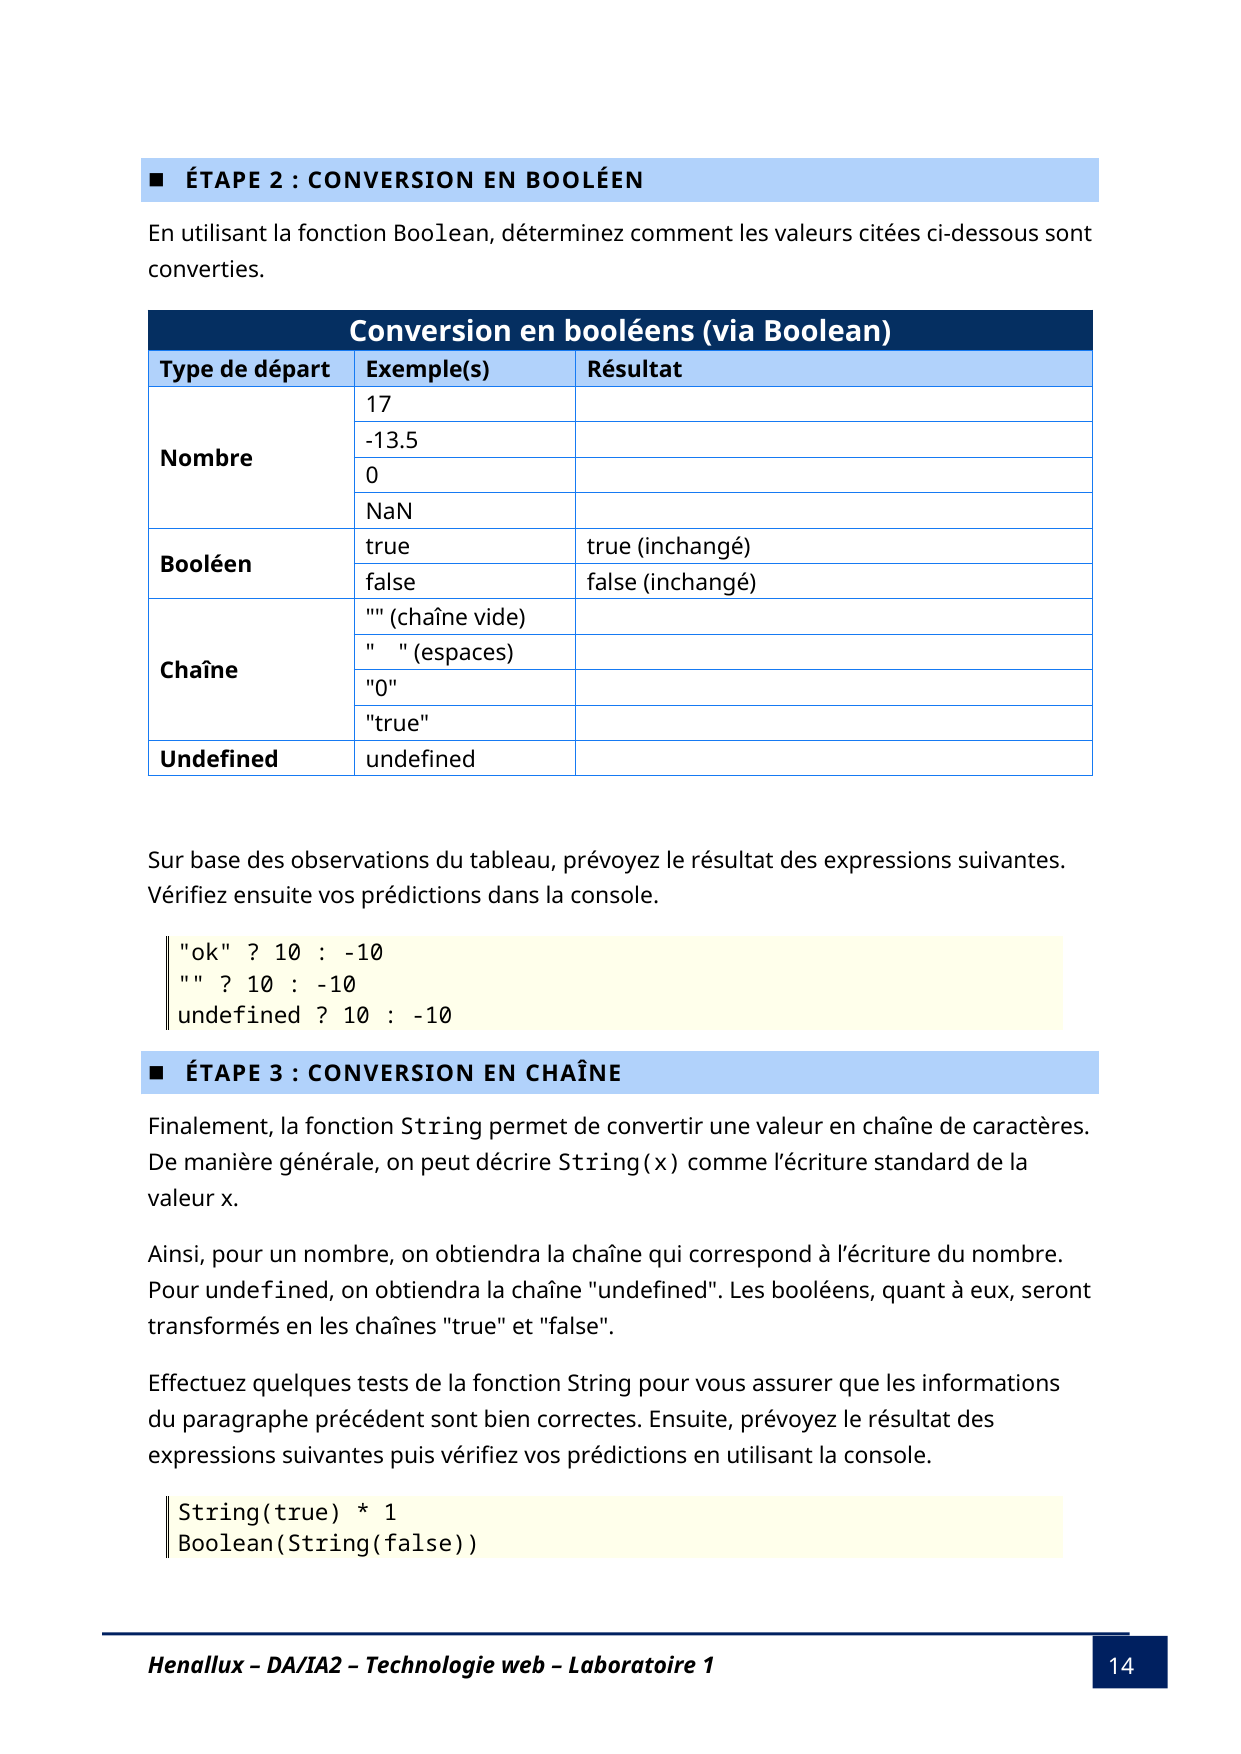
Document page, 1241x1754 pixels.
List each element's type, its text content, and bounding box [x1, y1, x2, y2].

table_cell 17 [355, 387, 575, 421]
table_cell Nombre [149, 387, 354, 527]
table_cell Exemple(s) [355, 351, 575, 386]
table_cell [576, 599, 1092, 634]
subtitle Étape 2 : conversion en booléen [148, 164, 1093, 196]
table_cell NaN [355, 493, 575, 527]
table_cell Résultat [576, 351, 1092, 386]
table_cell "0" [355, 670, 575, 704]
table_cell [576, 493, 1092, 527]
table_cell "true" [355, 706, 575, 740]
text "" ? 10 : -10 [169, 967, 1063, 999]
table_cell Chaîne [149, 599, 354, 740]
table_cell [576, 422, 1092, 457]
table_cell "" (chaîne vide) [355, 599, 575, 634]
table_header Conversion en booléens (via Boolean) [149, 311, 1092, 350]
table_cell [576, 458, 1092, 492]
text Boolean(String(false)) [169, 1527, 1063, 1558]
table_cell -13.5 [355, 422, 575, 457]
table_cell [576, 670, 1092, 704]
text Finalement, la fonction String permet de convertir une valeur en chaîne de caractères. De manière générale, on peut décrire String(x) comme l’écriture standard de la valeur x. [148, 1110, 1093, 1213]
table_cell [576, 387, 1092, 421]
table_cell false [355, 564, 575, 598]
table_cell Undefined [149, 741, 354, 775]
table_cell true [355, 529, 575, 563]
text Ainsi, pour un nombre, on obtiendra la chaîne qui correspond à l’écriture du nombre. Pour undefined, on obtiendra la chaîne "undefined". Les booléens, quant à eux, seront transformés en les chaînes "true" et "false". [148, 1238, 1093, 1341]
text Effectuez quelques tests de la fonction String pour vous assurer que les informations du paragraphe précédent sont bien correctes. Ensuite, prévoyez le résultat des expressions suivantes puis vérifiez vos prédictions en utilisant la console. [148, 1367, 1093, 1470]
table_cell Type de départ [149, 351, 354, 386]
table_cell [576, 741, 1092, 775]
table_cell [576, 635, 1092, 669]
table_cell true (inchangé) [576, 529, 1092, 563]
table_cell [576, 706, 1092, 740]
table_cell undefined [355, 741, 575, 775]
text "ok" ? 10 : -10 [169, 936, 1063, 967]
text Sur base des observations du tableau, prévoyez le résultat des expressions suivantes. Vérifiez ensuite vos prédictions dans la console. [148, 843, 1093, 911]
text String(true) * 1 [169, 1496, 1063, 1527]
subtitle Étape 3 : conversion en chaîne [148, 1057, 1093, 1088]
text En utilisant la fonction Boolean, déterminez comment les valeurs citées ci-dessous sont converties. [148, 217, 1093, 284]
table_cell false (inchangé) [576, 564, 1092, 598]
text undefined ? 10 : -10 [169, 999, 1063, 1030]
table_cell Booléen [149, 529, 354, 598]
table_cell 0 [355, 458, 575, 492]
table_cell " " (espaces) [355, 635, 575, 669]
